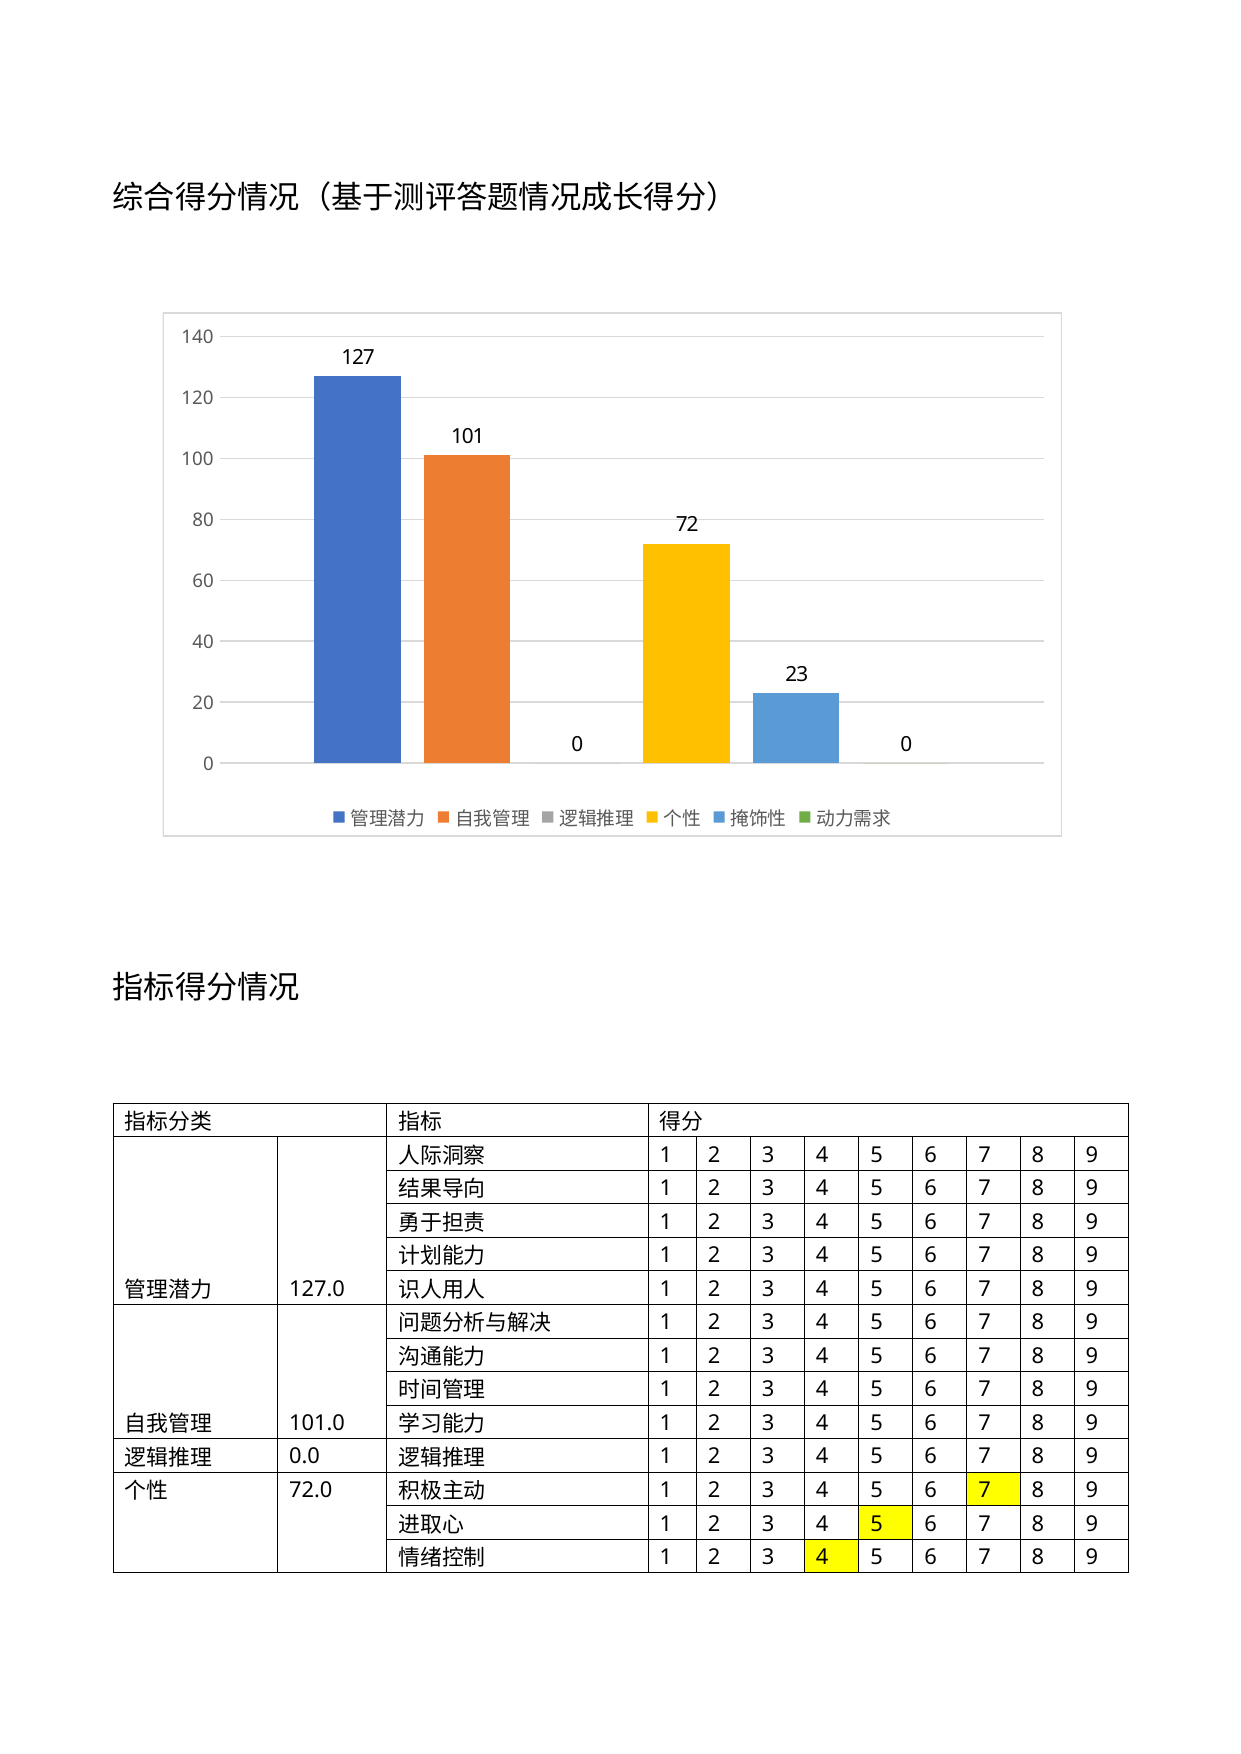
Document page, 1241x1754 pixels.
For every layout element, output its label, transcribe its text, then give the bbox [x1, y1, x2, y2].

table_cell 3 [751, 1439, 804, 1472]
table_cell 8 [1021, 1372, 1074, 1404]
table_cell 8 [1021, 1137, 1074, 1170]
table_cell 8 [1021, 1305, 1074, 1337]
table_cell 4 [805, 1439, 858, 1472]
table_cell 1 [649, 1506, 696, 1539]
table_cell 8 [1021, 1339, 1074, 1371]
table_cell 2 [697, 1305, 750, 1337]
table_cell 2 [697, 1271, 750, 1304]
table_cell 7 [967, 1137, 1020, 1170]
table_cell 学习能力 [387, 1406, 648, 1438]
table_cell 6 [913, 1238, 966, 1270]
table_cell 9 [1075, 1506, 1128, 1539]
table_cell 9 [1075, 1439, 1128, 1472]
table_cell 6 [913, 1473, 966, 1505]
table_cell 1 [649, 1271, 696, 1304]
table_cell 5 [859, 1406, 912, 1438]
table_cell 3 [751, 1271, 804, 1304]
table_cell 3 [751, 1540, 804, 1572]
table_cell 1 [649, 1204, 696, 1237]
table_cell 3 [751, 1339, 804, 1371]
table_cell 9 [1075, 1339, 1128, 1371]
table_cell 4 [805, 1339, 858, 1371]
table_cell 8 [1021, 1171, 1074, 1203]
table_cell 9 [1075, 1406, 1128, 1438]
table_cell 7 [967, 1339, 1020, 1371]
table_cell 7 [967, 1372, 1020, 1404]
table_cell 5 [859, 1473, 912, 1505]
table_cell 8 [1021, 1506, 1074, 1539]
table_cell 0.0 [278, 1439, 386, 1472]
table_cell 9 [1075, 1271, 1128, 1304]
table_cell 7 [967, 1238, 1020, 1270]
table_cell 6 [913, 1506, 966, 1539]
table_cell 9 [1075, 1238, 1128, 1270]
table_header 指标 [387, 1104, 648, 1136]
table_cell 自我管理 [114, 1305, 277, 1438]
table_cell 沟通能力 [387, 1339, 648, 1371]
table_cell 5 [859, 1137, 912, 1170]
table_cell 4 [805, 1540, 858, 1572]
table_cell 9 [1075, 1473, 1128, 1505]
table_cell 1 [649, 1137, 696, 1170]
table_cell 8 [1021, 1271, 1074, 1304]
table_cell 2 [697, 1540, 750, 1572]
subtitle 指标得分情况 [112, 952, 1128, 1017]
table_cell 7 [967, 1305, 1020, 1337]
table_cell 7 [967, 1204, 1020, 1237]
table_cell 101.0 [278, 1305, 386, 1438]
table_cell 5 [859, 1171, 912, 1203]
table_cell 积极主动 [387, 1473, 648, 1505]
table_cell 6 [913, 1372, 966, 1404]
table_cell 识人用人 [387, 1271, 648, 1304]
table_cell 8 [1021, 1238, 1074, 1270]
table_cell 3 [751, 1372, 804, 1404]
table_cell 时间管理 [387, 1372, 648, 1404]
table_cell 9 [1075, 1305, 1128, 1337]
table_cell 2 [697, 1171, 750, 1203]
table_cell 3 [751, 1506, 804, 1539]
subtitle 综合得分情况（基于测评答题情况成长得分） [112, 162, 1128, 227]
table_cell 逻辑推理 [387, 1439, 648, 1472]
table_cell 5 [859, 1339, 912, 1371]
table_cell 2 [697, 1204, 750, 1237]
table_cell 4 [805, 1372, 858, 1404]
table_cell 人际洞察 [387, 1137, 648, 1170]
table_cell 7 [967, 1439, 1020, 1472]
table_cell 8 [1021, 1406, 1074, 1438]
table_cell 7 [967, 1271, 1020, 1304]
table_cell 6 [913, 1305, 966, 1337]
table_cell 逻辑推理 [114, 1439, 277, 1472]
table_cell 6 [913, 1406, 966, 1438]
table_cell 4 [805, 1406, 858, 1438]
table_cell 1 [649, 1339, 696, 1371]
table_cell 4 [805, 1238, 858, 1270]
table_cell 2 [697, 1339, 750, 1371]
table_cell 个性 [114, 1473, 277, 1572]
table_cell 1 [649, 1406, 696, 1438]
table_cell 6 [913, 1339, 966, 1371]
table_cell 1 [649, 1171, 696, 1203]
table_cell 9 [1075, 1540, 1128, 1572]
table_cell 9 [1075, 1204, 1128, 1237]
table_cell 127.0 [278, 1137, 386, 1304]
table_cell 管理潜力 [114, 1137, 277, 1304]
table_cell 8 [1021, 1439, 1074, 1472]
table_cell 4 [805, 1473, 858, 1505]
table_cell 3 [751, 1171, 804, 1203]
table_cell 7 [967, 1171, 1020, 1203]
table_cell 7 [967, 1406, 1020, 1438]
table_cell 7 [967, 1506, 1020, 1539]
table_cell 8 [1021, 1204, 1074, 1237]
table_cell 3 [751, 1238, 804, 1270]
table_cell 8 [1021, 1540, 1074, 1572]
table_cell 8 [1021, 1473, 1074, 1505]
table_cell 5 [859, 1204, 912, 1237]
table_cell 3 [751, 1406, 804, 1438]
table_cell 9 [1075, 1137, 1128, 1170]
table_cell 5 [859, 1439, 912, 1472]
table_cell 5 [859, 1238, 912, 1270]
table_cell 2 [697, 1439, 750, 1472]
table_cell 4 [805, 1204, 858, 1237]
table_cell 进取心 [387, 1506, 648, 1539]
table_cell 2 [697, 1506, 750, 1539]
table_cell 5 [859, 1271, 912, 1304]
table_cell 3 [751, 1473, 804, 1505]
table_cell 4 [805, 1271, 858, 1304]
table_cell 2 [697, 1473, 750, 1505]
table_cell 7 [967, 1473, 1020, 1505]
table_cell 1 [649, 1439, 696, 1472]
table_cell 勇于担责 [387, 1204, 648, 1237]
table_cell 3 [751, 1137, 804, 1170]
table_cell 2 [697, 1238, 750, 1270]
table_cell 1 [649, 1305, 696, 1337]
table_cell 7 [967, 1540, 1020, 1572]
table_cell 1 [649, 1540, 696, 1572]
table_cell 问题分析与解决 [387, 1305, 648, 1337]
table_cell 2 [697, 1372, 750, 1404]
table_cell 5 [859, 1305, 912, 1337]
table_cell 3 [751, 1204, 804, 1237]
table_header 指标分类 [114, 1104, 386, 1136]
table_cell 9 [1075, 1372, 1128, 1404]
table_cell 4 [805, 1137, 858, 1170]
table_cell 72.0 [278, 1473, 386, 1572]
table_header 得分 [649, 1104, 1128, 1136]
table_cell 5 [859, 1372, 912, 1404]
table_cell 情绪控制 [387, 1540, 648, 1572]
table_cell 6 [913, 1439, 966, 1472]
table_cell 结果导向 [387, 1171, 648, 1203]
table_cell 4 [805, 1171, 858, 1203]
table_cell 1 [649, 1238, 696, 1270]
table_cell 6 [913, 1137, 966, 1170]
table_cell 2 [697, 1406, 750, 1438]
table_cell 4 [805, 1506, 858, 1539]
table_cell 6 [913, 1204, 966, 1237]
table_cell 4 [805, 1305, 858, 1337]
table_cell 5 [859, 1506, 912, 1539]
table_cell 9 [1075, 1171, 1128, 1203]
table_cell 1 [649, 1372, 696, 1404]
table_cell 3 [751, 1305, 804, 1337]
table_cell 6 [913, 1540, 966, 1572]
table_cell 1 [649, 1473, 696, 1505]
table_cell 计划能力 [387, 1238, 648, 1270]
table_cell 6 [913, 1171, 966, 1203]
table_cell 2 [697, 1137, 750, 1170]
table_cell 5 [859, 1540, 912, 1572]
table_cell 6 [913, 1271, 966, 1304]
